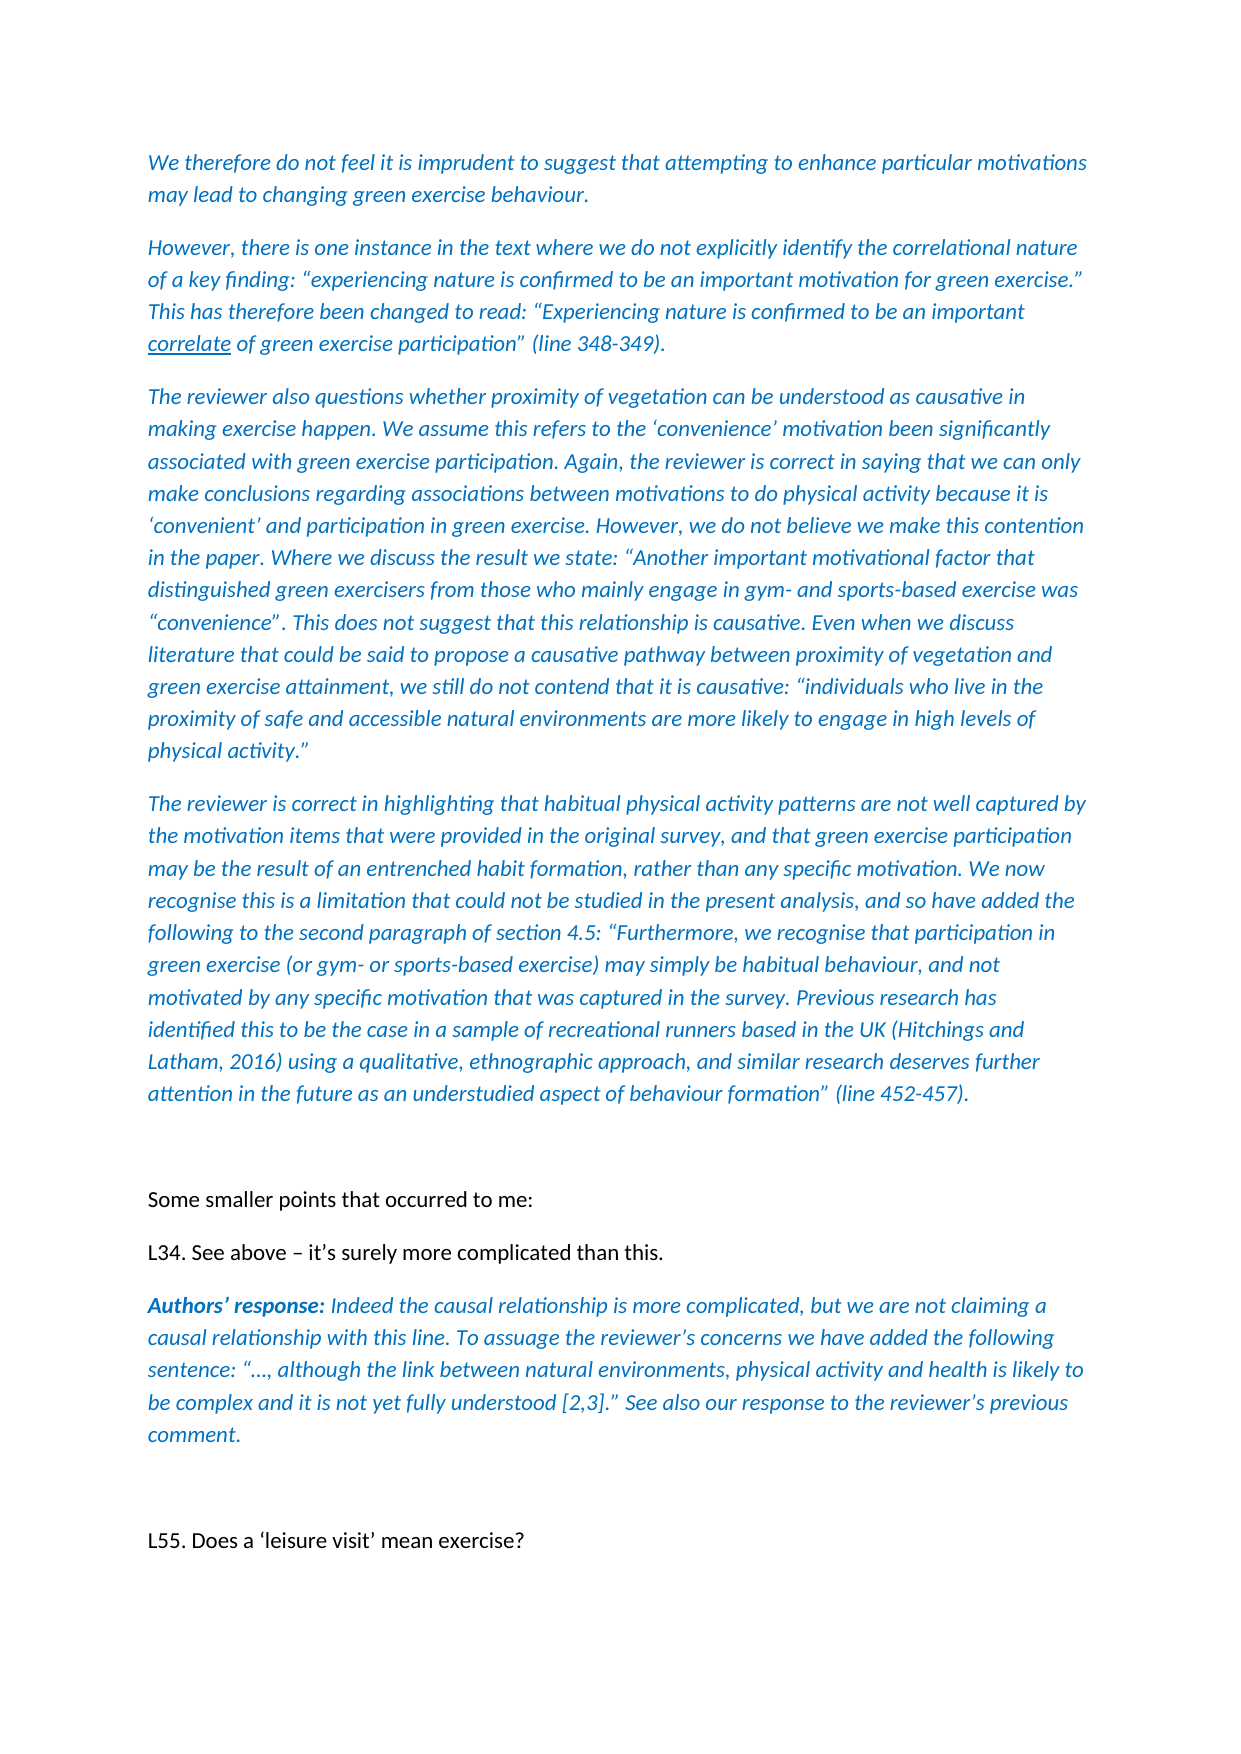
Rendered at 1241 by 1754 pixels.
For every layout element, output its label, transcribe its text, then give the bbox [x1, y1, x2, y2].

text L34. See above – it’s surely more complicated than this. [148, 1238, 1093, 1266]
text The reviewer also questions whether proximity of vegetation can be understood as causative in making exercise happen. We assume this refers to the ‘convenience’ motivation been significantly associated with green exercise participation. Again, the reviewer is correct in saying that we can only make conclusions regarding associations between motivations to do physical activity because it is ‘convenient’ and participation in green exercise. However, we do not believe we make this contention in the paper. Where we discuss the result we state: “Another important motivational factor that distinguished green exercisers from those who mainly engage in gym- and sports-based exercise was “convenience”. This does not suggest that this relationship is causative. Even when we discuss literature that could be said to propose a causative pathway between proximity of vegetation and green exercise attainment, we still do not contend that it is causative: “individuals who live in the proximity of safe and accessible natural environments are more likely to engage in high levels of physical activity.” [148, 382, 1093, 764]
text The reviewer is correct in highlighting that habitual physical activity patterns are not well captured by the motivation items that were provided in the original survey, and that green exercise participation may be the result of an entrenched habit formation, rather than any specific motivation. We now recognise this is a limitation that could not be studied in the present analysis, and so have added the following to the second paragraph of section 4.5: “Furthermore, we recognise that participation in green exercise (or gym- or sports-based exercise) may simply be habitual behaviour, and not motivated by any specific motivation that was captured in the survey. Previous research has identified this to be the case in a sample of recreational runners based in the UK (Hitchings and Latham, 2016) using a qualitative, ethnographic approach, and similar research deserves further attention in the future as an understudied aspect of behaviour formation” (line 452-457). [148, 789, 1093, 1107]
text L55. Does a ‘leisure visit’ mean exercise? [148, 1526, 1093, 1554]
text Authors’ response: Indeed the causal relationship is more complicated, but we are not claiming a causal relationship with this line. To assuage the reviewer’s concerns we have added the following sentence: “…, although the link between natural environments, physical activity and health is likely to be complex and it is not yet fully understood [2,3].” See also our response to the reviewer’s previous comment. [148, 1291, 1093, 1448]
text However, there is one instance in the text where we do not explicitly identify the correlational nature of a key finding: “experiencing nature is confirmed to be an important motivation for green exercise.” This has therefore been changed to read: “Experiencing nature is confirmed to be an important correlate of green exercise participation” (line 348-349). [148, 233, 1093, 357]
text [148, 148, 1093, 208]
text Some smaller points that occurred to me: [148, 1185, 1093, 1213]
